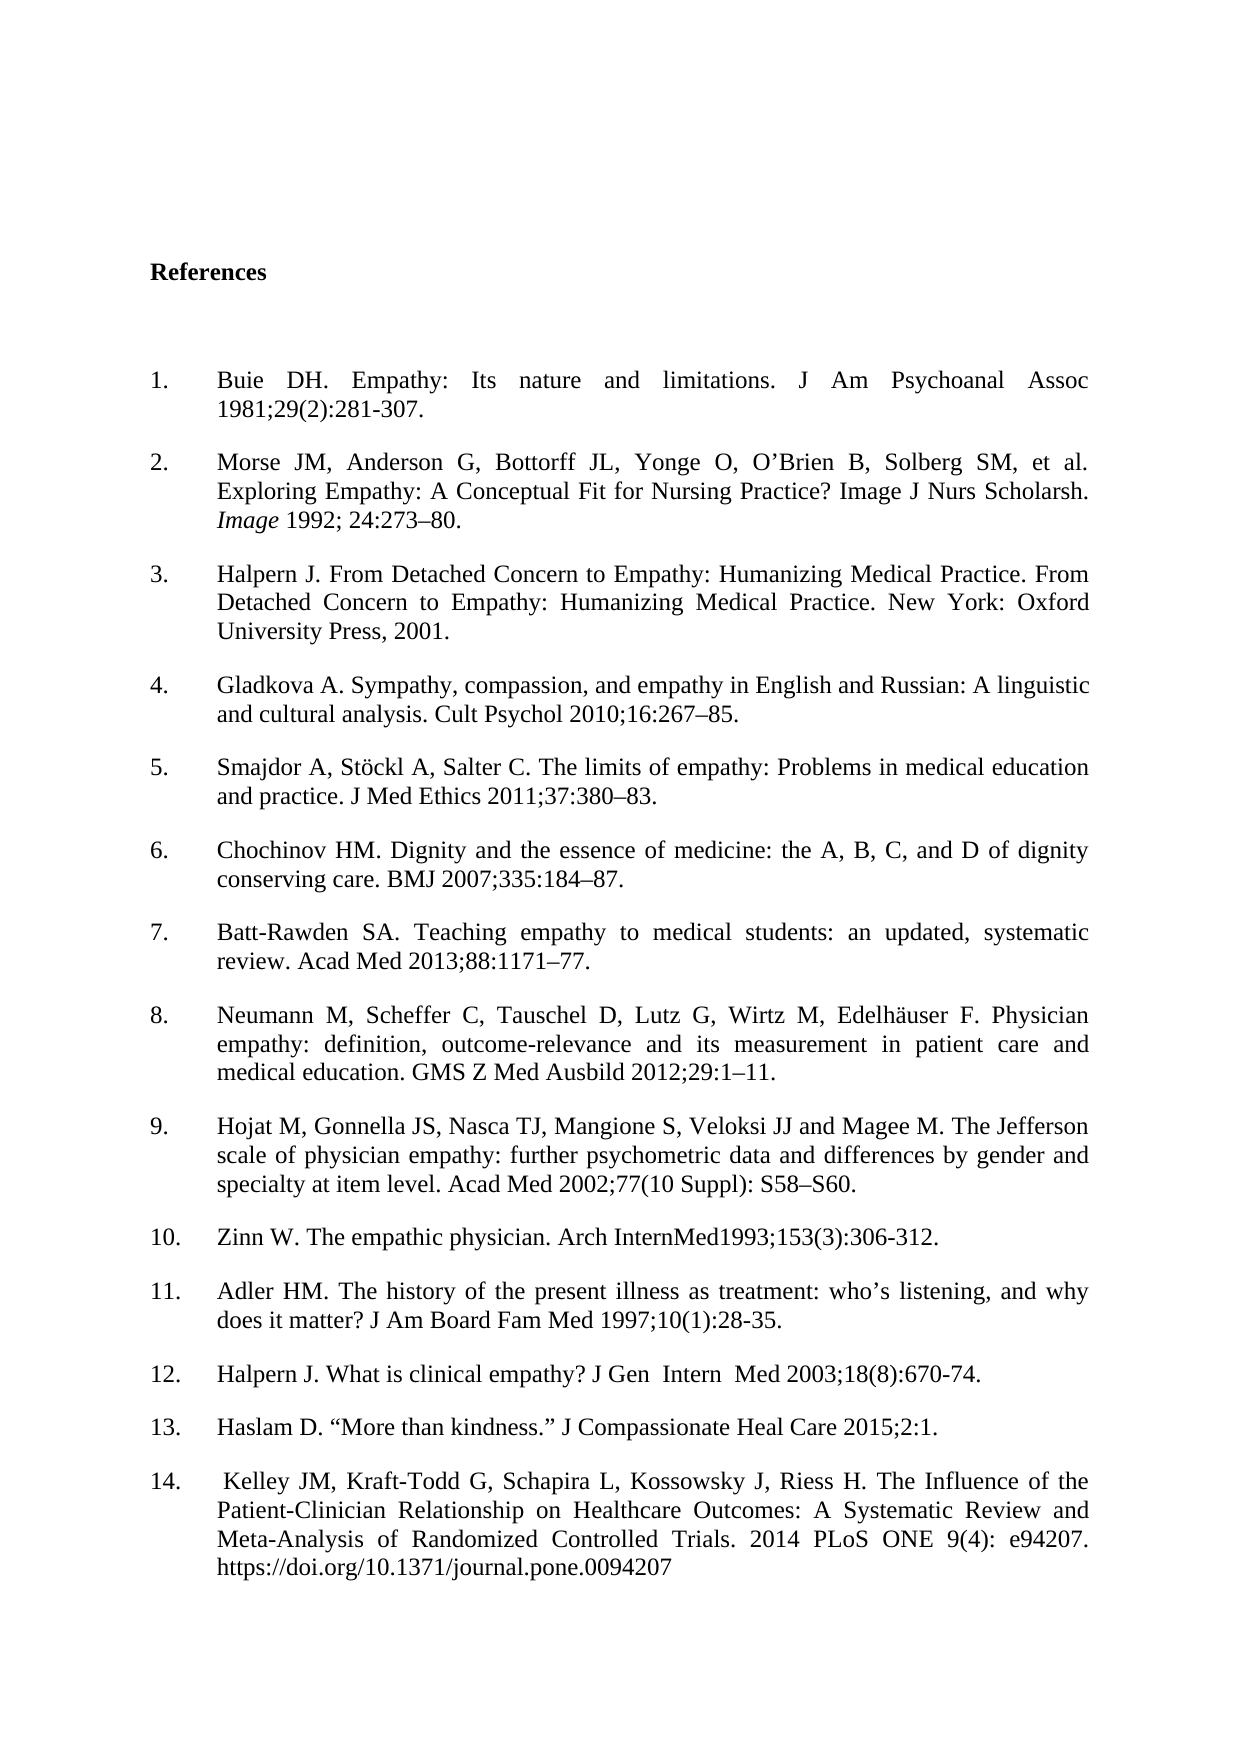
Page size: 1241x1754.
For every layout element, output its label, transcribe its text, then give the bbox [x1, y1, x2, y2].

text 7. Batt-Rawden SA. Teaching empathy to medical students: an updated, systematic review. Acad Med 2013;88:1171–77. [150, 917, 1090, 975]
text 10. Zinn W. The empathic physician. Arch InternMed1993;153(3):306-312. [150, 1222, 1090, 1251]
text 8. Neumann M, Scheffer C, Tauschel D, Lutz G, Wirtz M, Edelhäuser F. Physician empathy: definition, outcome-relevance and its measurement in patient care and medical education. GMS Z Med Ausbild 2012;29:1–11. [150, 1000, 1090, 1086]
text 4. Gladkova A. Sympathy, compassion, and empathy in English and Russian: A linguistic and cultural analysis. Cult Psychol 2010;16:267–85. [150, 670, 1090, 727]
text 13. Haslam D. “More than kindness.” J Compassionate Heal Care 2015;2:1. [150, 1412, 1090, 1441]
text 14. Kelley JM, Kraft-Todd G, Schapira L, Kossowsky J, Riess H. The Influence of the Patient-Clinician Relationship on Healthcare Outcomes: A Systematic Review and Meta-Analysis of Randomized Controlled Trials. 2014 PLoS ONE 9(4): e94207. https://doi.org/10.1371/journal.pone.0094207 [150, 1466, 1090, 1581]
text 2. Morse JM, Anderson G, Bottorff JL, Yonge O, O’Brien B, Solberg SM, et al. Exploring Empathy: A Conceptual Fit for Nursing Practice? Image J Nurs Scholarsh. Image 1992; 24:273–80. [150, 447, 1090, 534]
text 5. Smajdor A, Stöckl A, Salter C. The limits of empathy: Problems in medical education and practice. J Med Ethics 2011;37:380–83. [150, 752, 1090, 810]
text 3. Halpern J. From Detached Concern to Empathy: Humanizing Medical Practice. From Detached Concern to Empathy: Humanizing Medical Practice. New York: Oxford University Press, 2001. [150, 559, 1090, 645]
text 6. Chochinov HM. Dignity and the essence of medicine: the A, B, C, and D of dignity conserving care. BMJ 2007;335:184–87. [150, 835, 1090, 892]
text 12. Halpern J. What is clinical empathy? J Gen Intern Med 2003;18(8):670-74. [150, 1359, 1090, 1387]
text References [150, 257, 1090, 286]
text 1. Buie DH. Empathy: Its nature and limitations. J Am Psychoanal Assoc 1981;29(2):281-307. [150, 365, 1090, 422]
text 9. Hojat M, Gonnella JS, Nasca TJ, Mangione S, Veloksi JJ and Magee M. The Jefferson scale of physician empathy: further psychometric data and differences by gender and specialty at item level. Acad Med 2002;77(10 Suppl): S58–S60. [150, 1111, 1090, 1197]
text 11. Adler HM. The history of the present illness as treatment: who’s listening, and why does it matter? J Am Board Fam Med 1997;10(1):28-35. [150, 1276, 1090, 1334]
